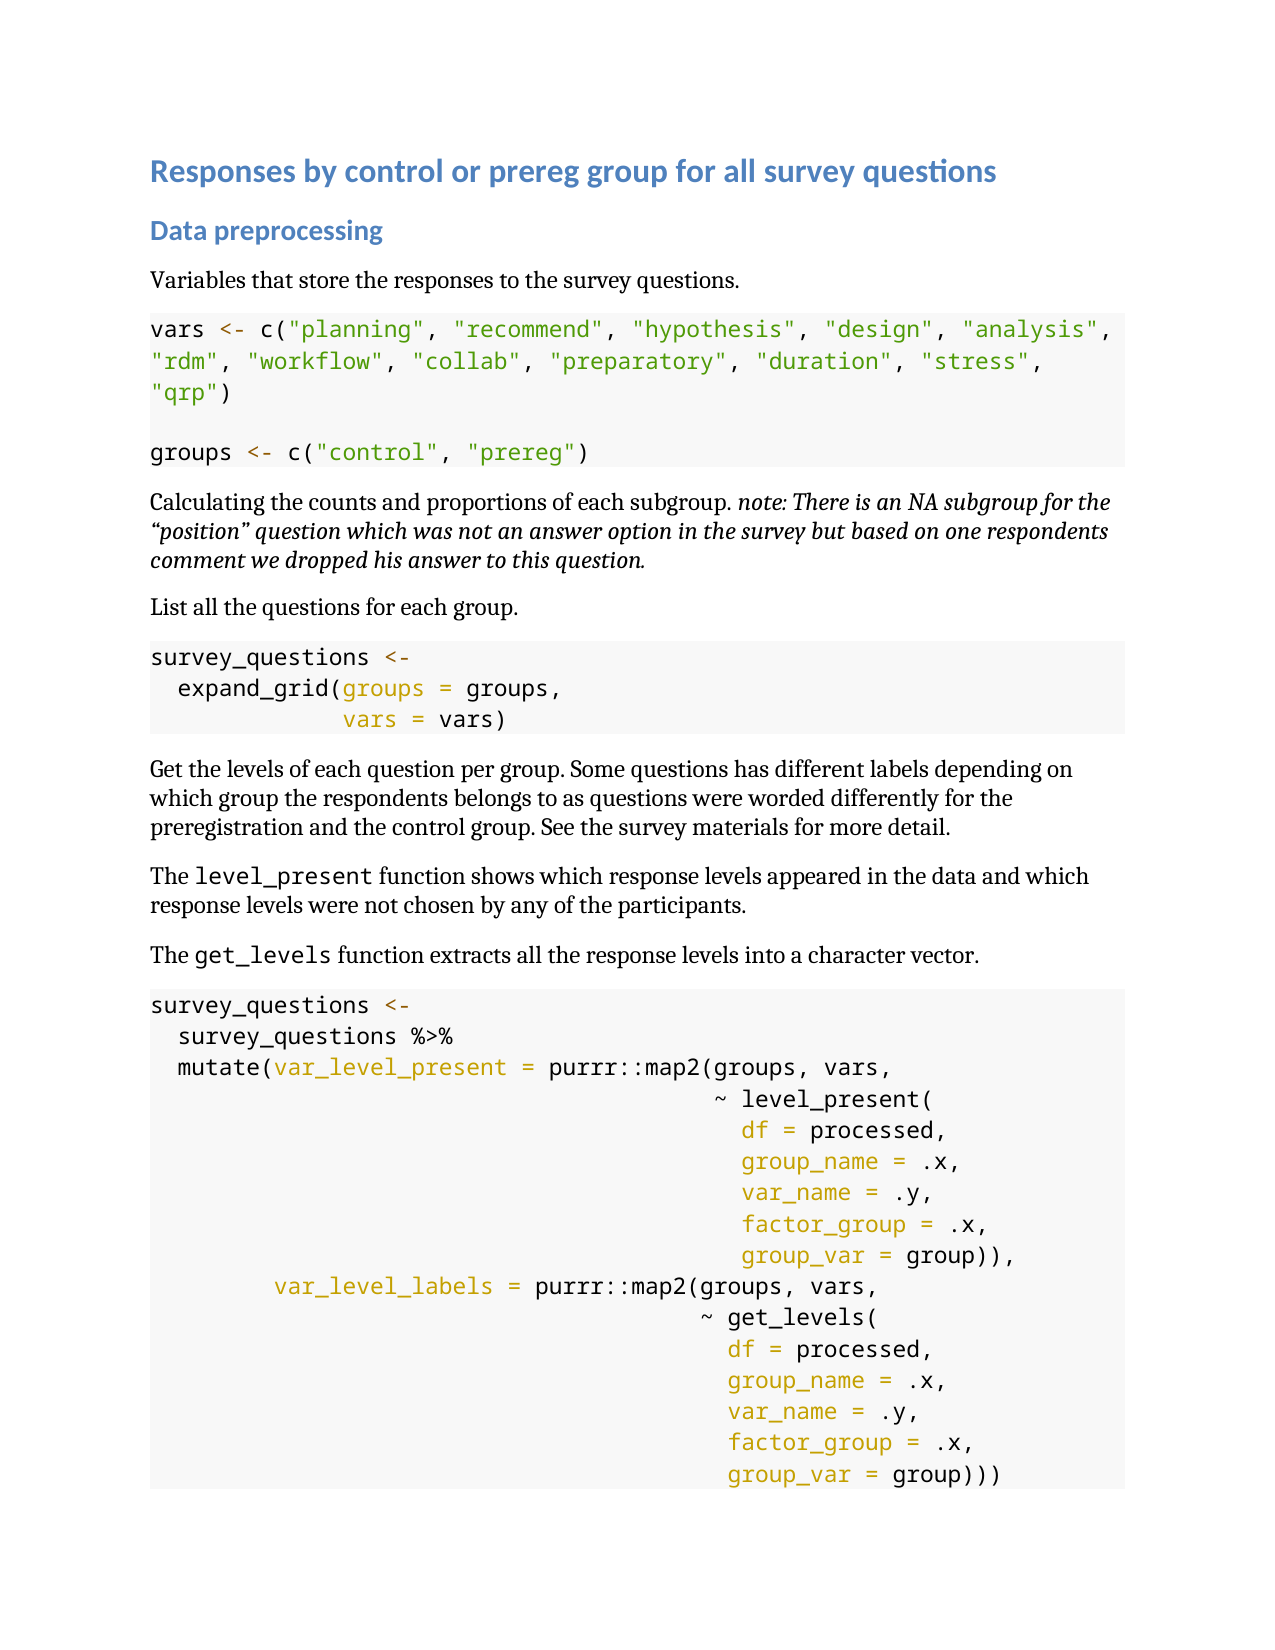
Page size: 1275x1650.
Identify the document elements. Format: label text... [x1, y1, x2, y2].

text Get the levels of each question per group. Some questions has different labels depending on which group the respondents belongs to as questions were worded differently for the preregistration and the control group. See the survey materials for more detail. [150, 755, 1125, 841]
text The get_levels function extracts all the response levels into a character vector. [150, 939, 1125, 970]
text survey_questions <- expand_grid(groups = groups, vars = vars) [411, 641, 1125, 734]
subtitle Responses by control or prereg group for all survey questions [150, 150, 1125, 191]
text Calculating the counts and proportions of each subgroup. note: There is an NA subgroup for the “position” question which was not an answer option in the survey but based on one respondents comment we dropped his answer to this question. [150, 488, 1125, 574]
text vars <- c("planning", "recommend", "hypothesis", "design", "analysis", "rdm", "workflow", "collab", "preparatory", "duration", "stress", "qrp") groups <- c("control", "prereg") [150, 313, 1125, 467]
subtitle Data preprocessing [150, 212, 1125, 247]
text Variables that store the responses to the survey questions. [150, 266, 1125, 295]
text The level_present function shows which response levels appeared in the data and which response levels were not chosen by any of the participants. [150, 860, 1125, 920]
text List all the questions for each group. [150, 593, 1125, 622]
